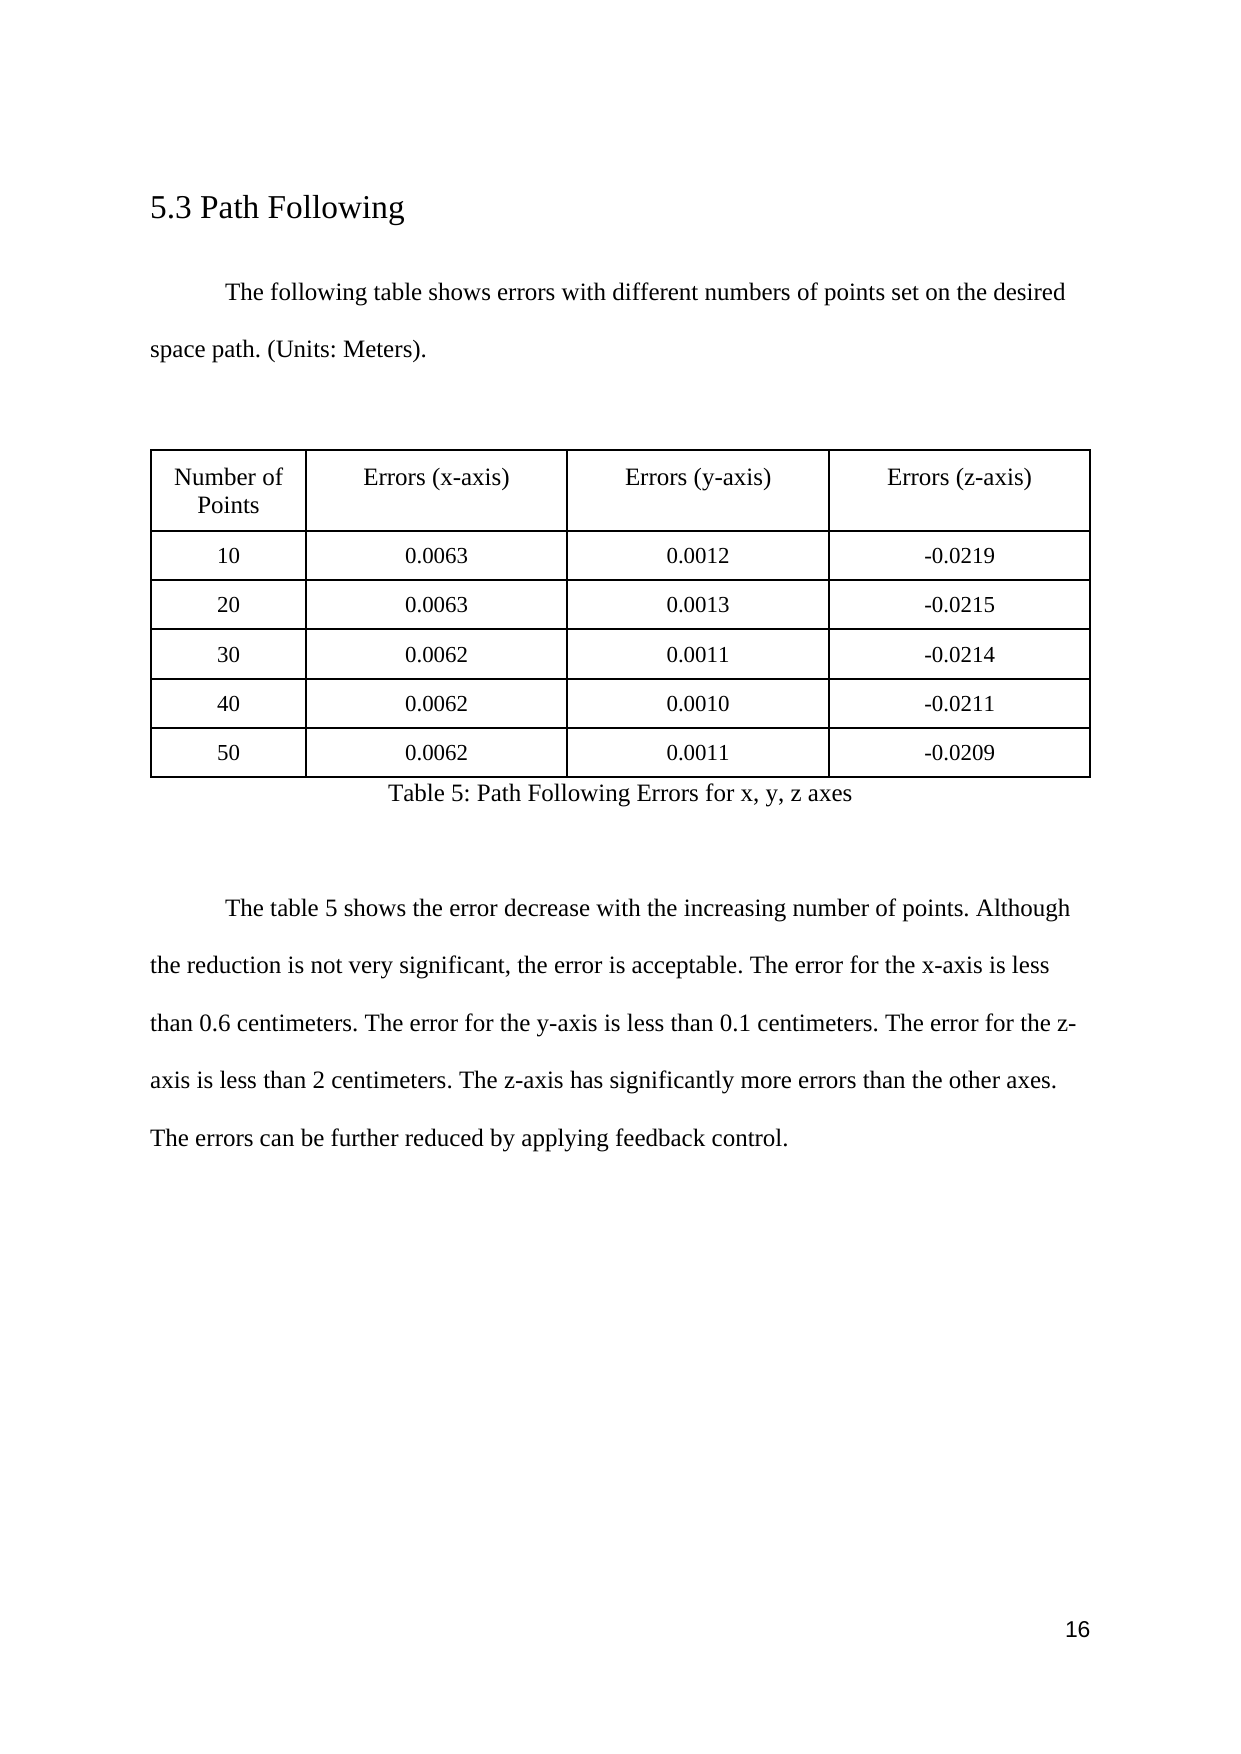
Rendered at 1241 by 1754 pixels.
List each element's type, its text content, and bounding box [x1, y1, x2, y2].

table_cell 0.0010 [568, 680, 828, 727]
table_cell -0.0214 [830, 630, 1089, 677]
table_cell 10 [152, 532, 305, 579]
table_cell -0.0215 [830, 581, 1089, 628]
table_cell 0.0011 [568, 630, 828, 677]
subtitle 5.3 Path Following [150, 187, 1090, 226]
table_cell -0.0211 [830, 680, 1089, 727]
table_cell 0.0013 [568, 581, 828, 628]
table_cell 0.0062 [307, 680, 566, 727]
table_cell 0.0062 [307, 729, 566, 776]
table_cell -0.0219 [830, 532, 1089, 579]
table_cell 0.0011 [568, 729, 828, 776]
table_header Errors (x-axis) [307, 451, 566, 529]
table_cell -0.0209 [830, 729, 1089, 776]
table_cell 40 [152, 680, 305, 727]
table_cell 50 [152, 729, 305, 776]
table_cell 20 [152, 581, 305, 628]
table_cell 30 [152, 630, 305, 677]
table_header Errors (z-axis) [830, 451, 1089, 529]
table_cell 0.0012 [568, 532, 828, 579]
table_cell 0.0063 [307, 581, 566, 628]
table_cell 0.0063 [307, 532, 566, 579]
text Table 5: Path Following Errors for x, y, z axes [150, 778, 1090, 807]
text The following table shows errors with different numbers of points set on the desired space path. (Units: Meters). [150, 277, 1090, 363]
text The table 5 shows the error decrease with the increasing number of points. Although the reduction is not very significant, the error is acceptable. The error for the x-axis is less than 0.6 centimeters. The error for the y-axis is less than 0.1 centimeters. The error for the z-axis is less than 2 centimeters. The z-axis has significantly more errors than the other axes. The errors can be further reduced by applying feedback control. [150, 893, 1090, 1152]
table_header Errors (y-axis) [568, 451, 828, 529]
table_cell 0.0062 [307, 630, 566, 677]
table_header Number of Points [152, 451, 305, 529]
